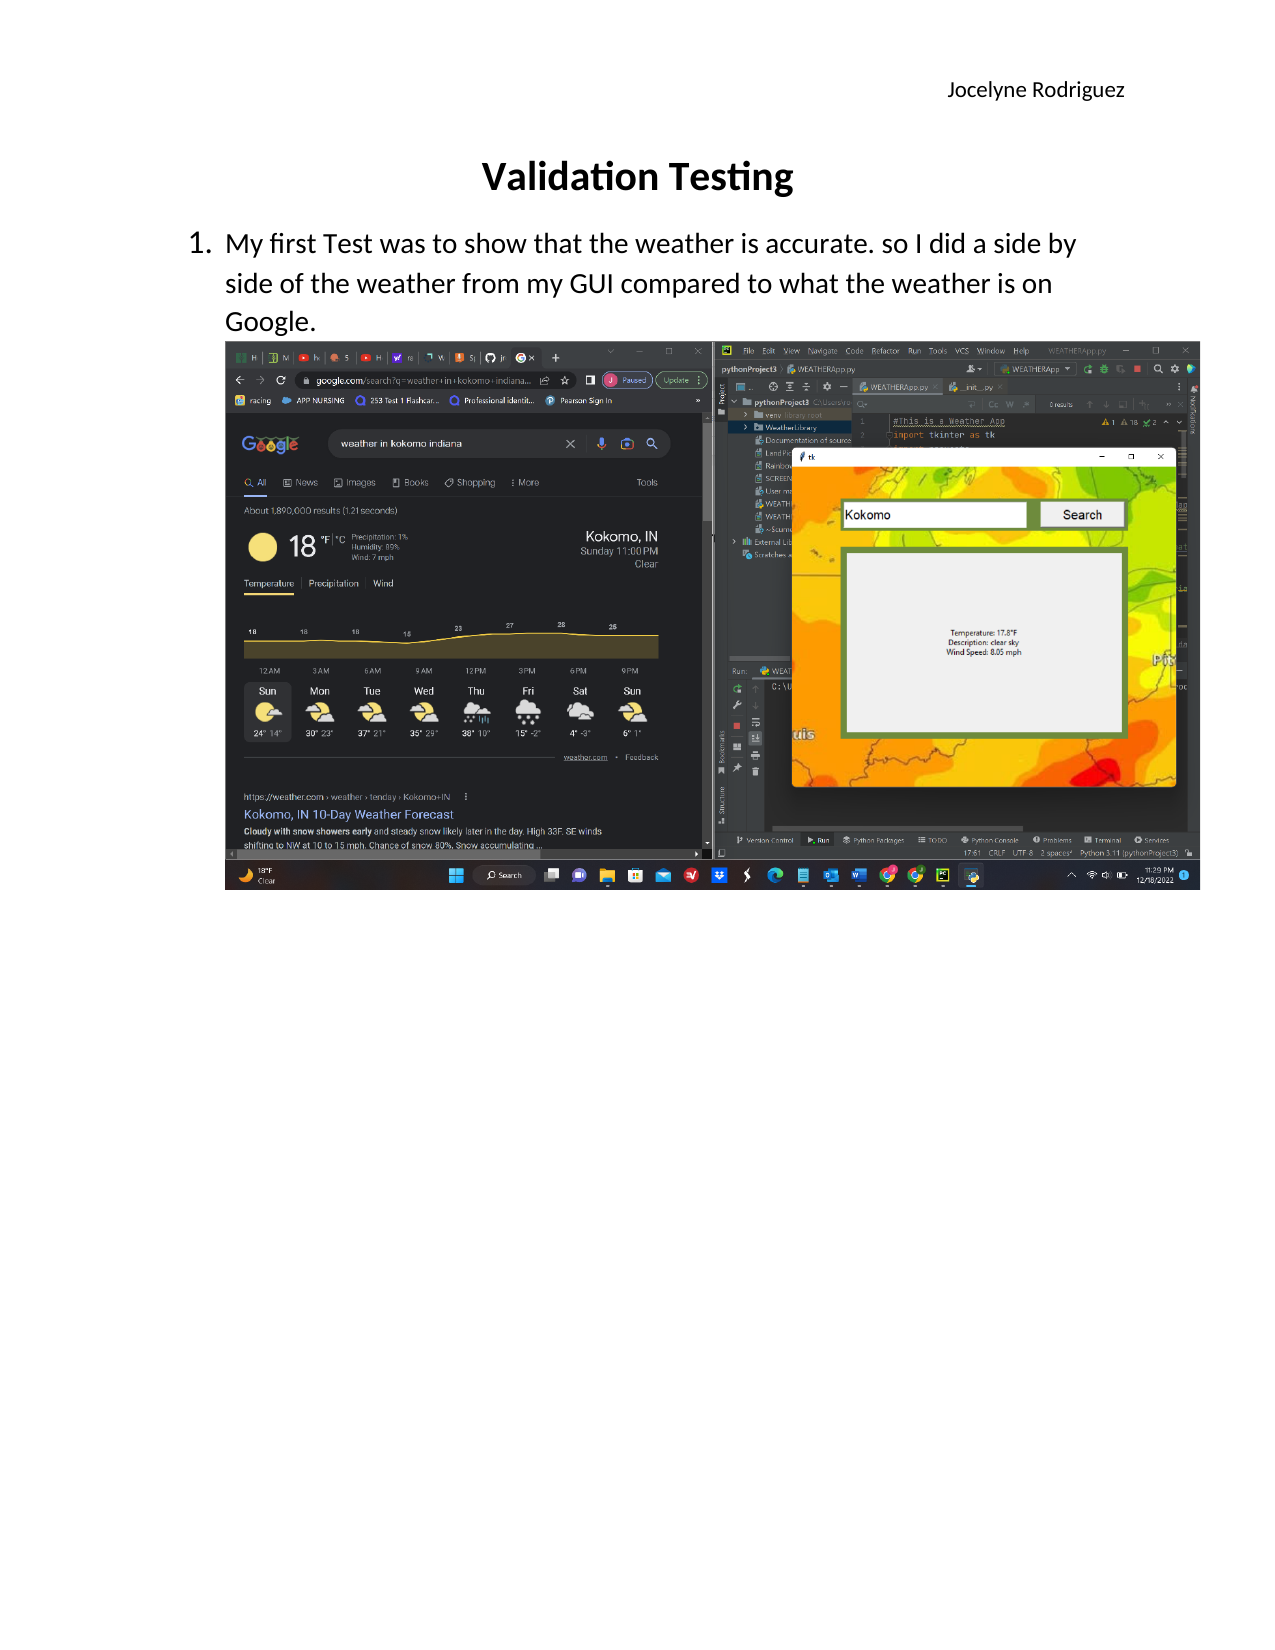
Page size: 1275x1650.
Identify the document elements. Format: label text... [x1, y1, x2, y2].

picture [225, 341, 1200, 890]
text Validation Testing [150, 150, 1125, 201]
